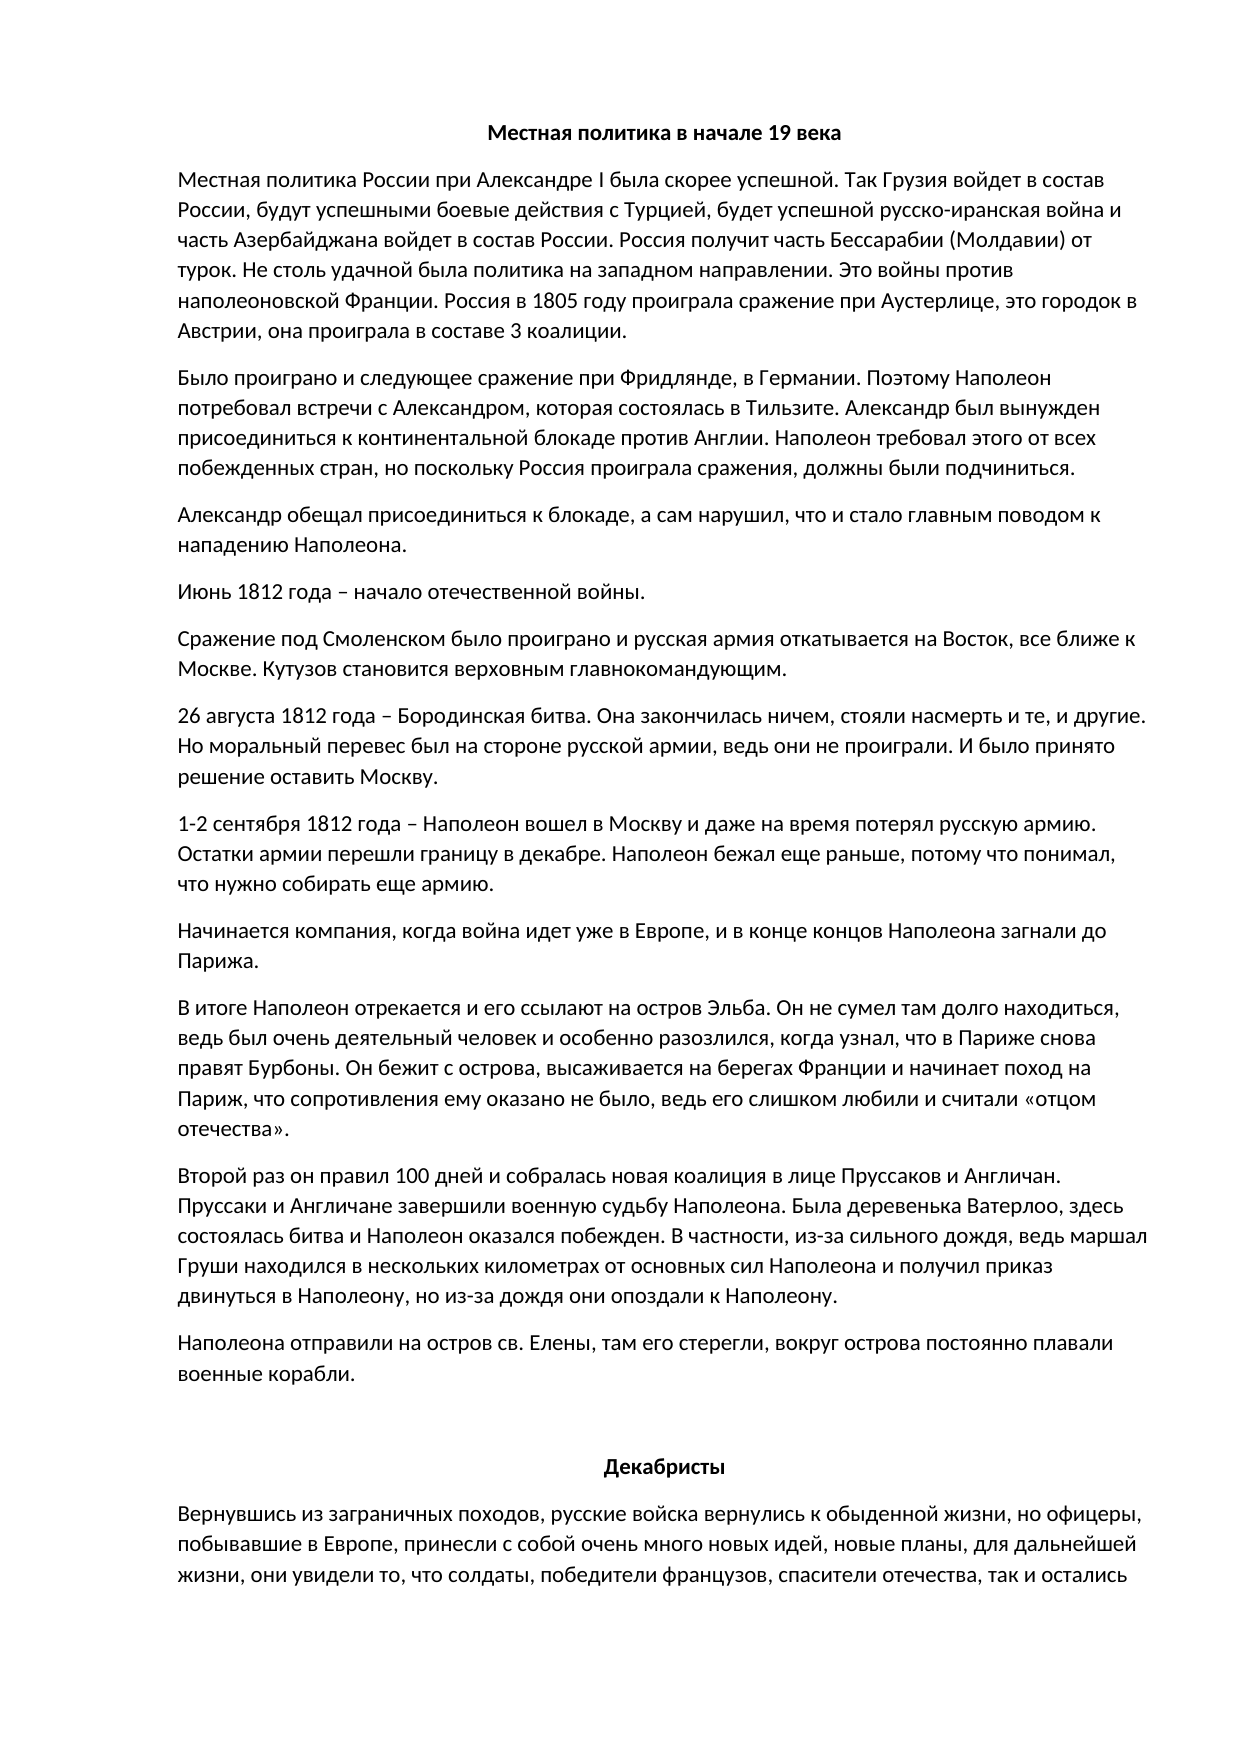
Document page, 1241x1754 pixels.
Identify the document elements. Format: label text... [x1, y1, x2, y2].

text 26 августа 1812 года – Бородинская битва. Она закончилась ничем, стояли насмерть и те, и другие. Но моральный перевес был на стороне русской армии, ведь они не проиграли. И было принято решение оставить Москву. [177, 701, 1152, 790]
text Было проиграно и следующее сражение при Фридлянде, в Германии. Поэтому Наполеон потребовал встречи с Александром, которая состоялась в Тильзите. Александр был вынужден присоединиться к континентальной блокаде против Англии. Наполеон требовал этого от всех побежденных стран, но поскольку Россия проиграла сражения, должны были подчиниться. [177, 363, 1152, 482]
text Сражение под Смоленском было проиграно и русская армия откатывается на Восток, все ближе к Москве. Кутузов становится верховным главнокомандующим. [177, 624, 1152, 683]
text Июнь 1812 года – начало отечественной войны. [177, 577, 1152, 606]
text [177, 1499, 1152, 1588]
text В итоге Наполеон отрекается и его ссылают на остров Эльба. Он не сумел там долго находиться, ведь был очень деятельный человек и особенно разозлился, когда узнал, что в Париже снова правят Бурбоны. Он бежит с острова, высаживается на берегах Франции и начинает поход на Париж, что сопротивления ему оказано не было, ведь его слишком любили и считали «отцом отечества». [177, 993, 1152, 1142]
text Начинается компания, когда война идет уже в Европе, и в конце концов Наполеона загнали до Парижа. [177, 916, 1152, 974]
text Местная политика в начале 19 века [177, 118, 1152, 146]
text Местная политика России при Александре I была скорее успешной. Так Грузия войдет в состав России, будут успешными боевые действия с Турцией, будет успешной русско-иранская война и часть Азербайджана войдет в состав России. Россия получит часть Бессарабии (Молдавии) от турок. Не столь удачной была политика на западном направлении. Это войны против наполеоновской Франции. Россия в 1805 году проиграла сражение при Аустерлице, это городок в Австрии, она проиграла в составе 3 коалиции. [177, 165, 1152, 344]
text Наполеона отправили на остров св. Елены, там его стерегли, вокруг острова постоянно плавали военные корабли. [177, 1328, 1152, 1387]
text 1-2 сентября 1812 года – Наполеон вошел в Москву и даже на время потерял русскую армию. Остатки армии перешли границу в декабре. Наполеон бежал еще раньше, потому что понимал, что нужно собирать еще армию. [177, 809, 1152, 897]
text Александр обещал присоединиться к блокаде, а сам нарушил, что и стало главным поводом к нападению Наполеона. [177, 500, 1152, 559]
text Второй раз он правил 100 дней и собралась новая коалиция в лице Пруссаков и Англичан. Пруссаки и Англичане завершили военную судьбу Наполеона. Была деревенька Ватерлоо, здесь состоялась битва и Наполеон оказался побежден. В частности, из-за сильного дождя, ведь маршал Груши находился в нескольких километрах от основных сил Наполеона и получил приказ двинуться в Наполеону, но из-за дождя они опоздали к Наполеону. [177, 1161, 1152, 1310]
text Декабристы [177, 1452, 1152, 1481]
